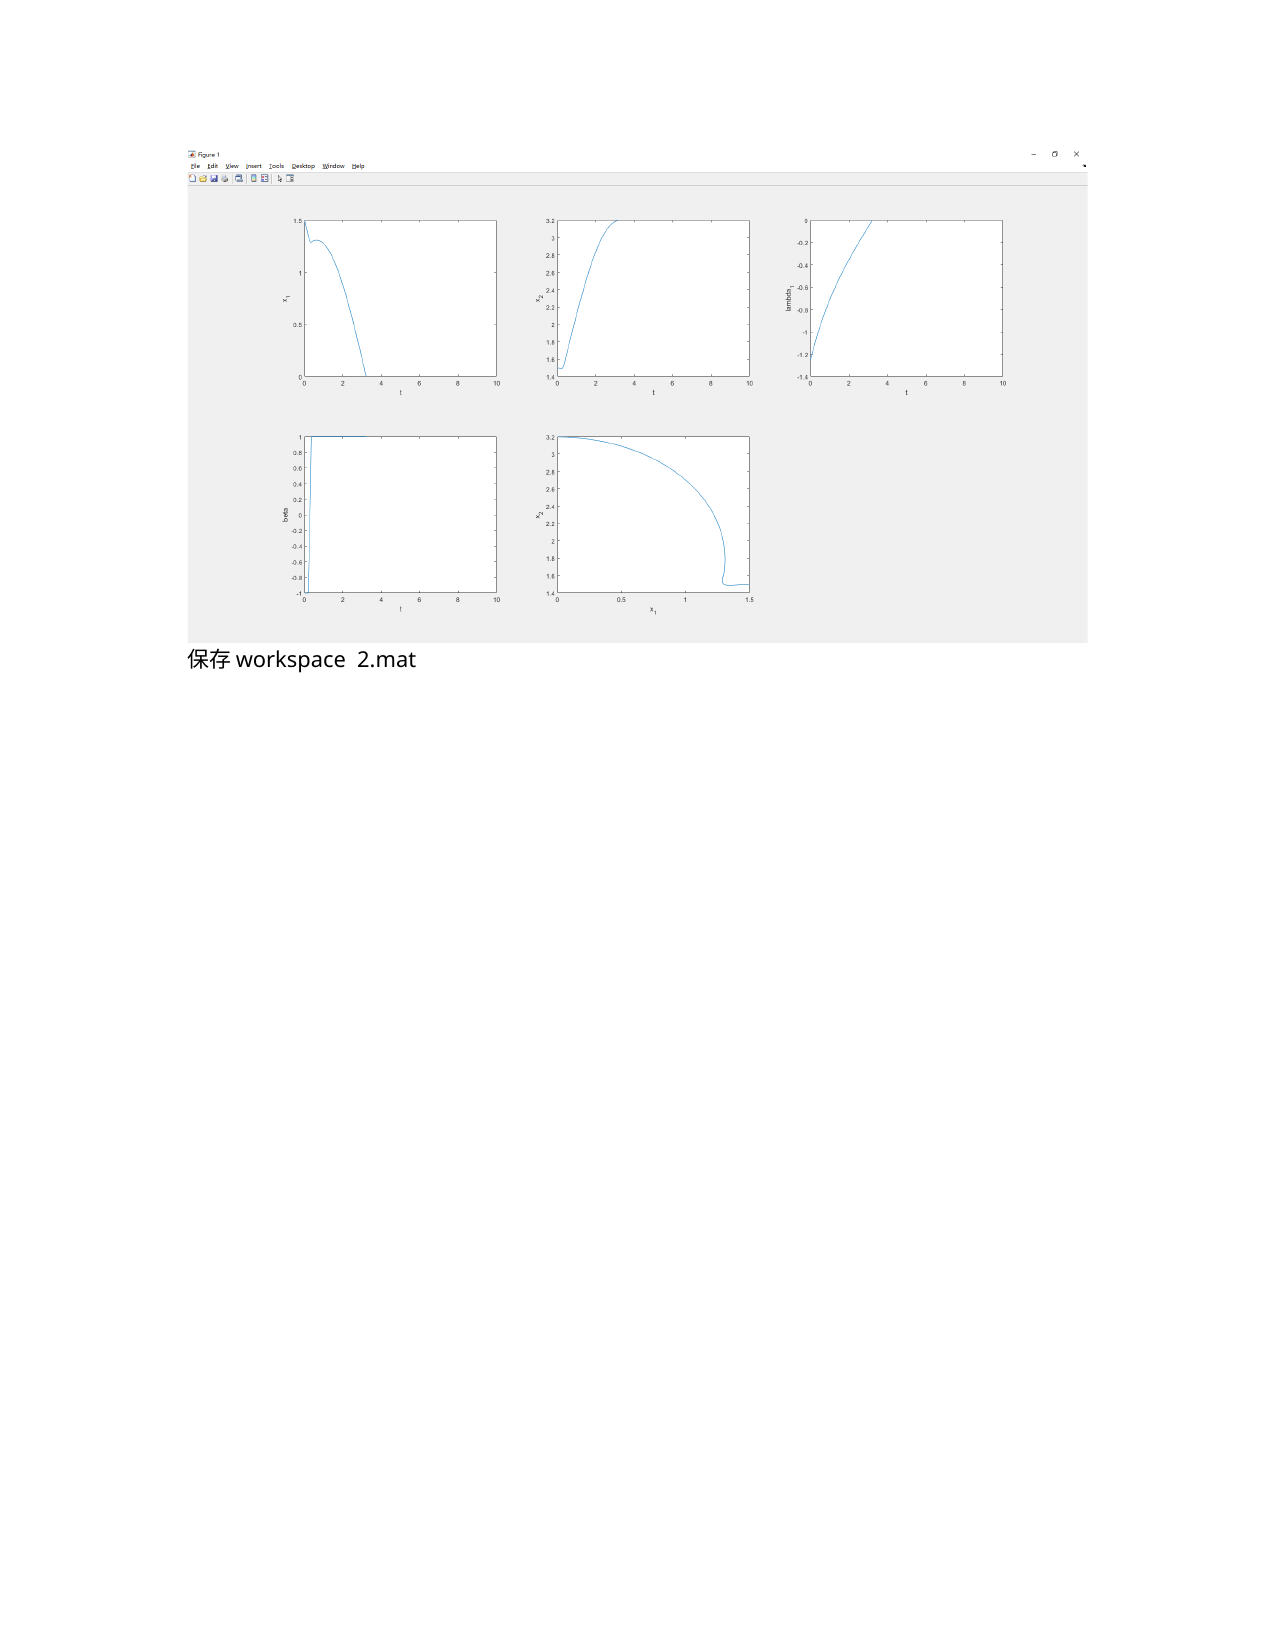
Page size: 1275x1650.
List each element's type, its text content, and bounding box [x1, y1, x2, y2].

picture [187, 150, 1088, 643]
text 保存workspace 2.mat [187, 643, 1087, 674]
